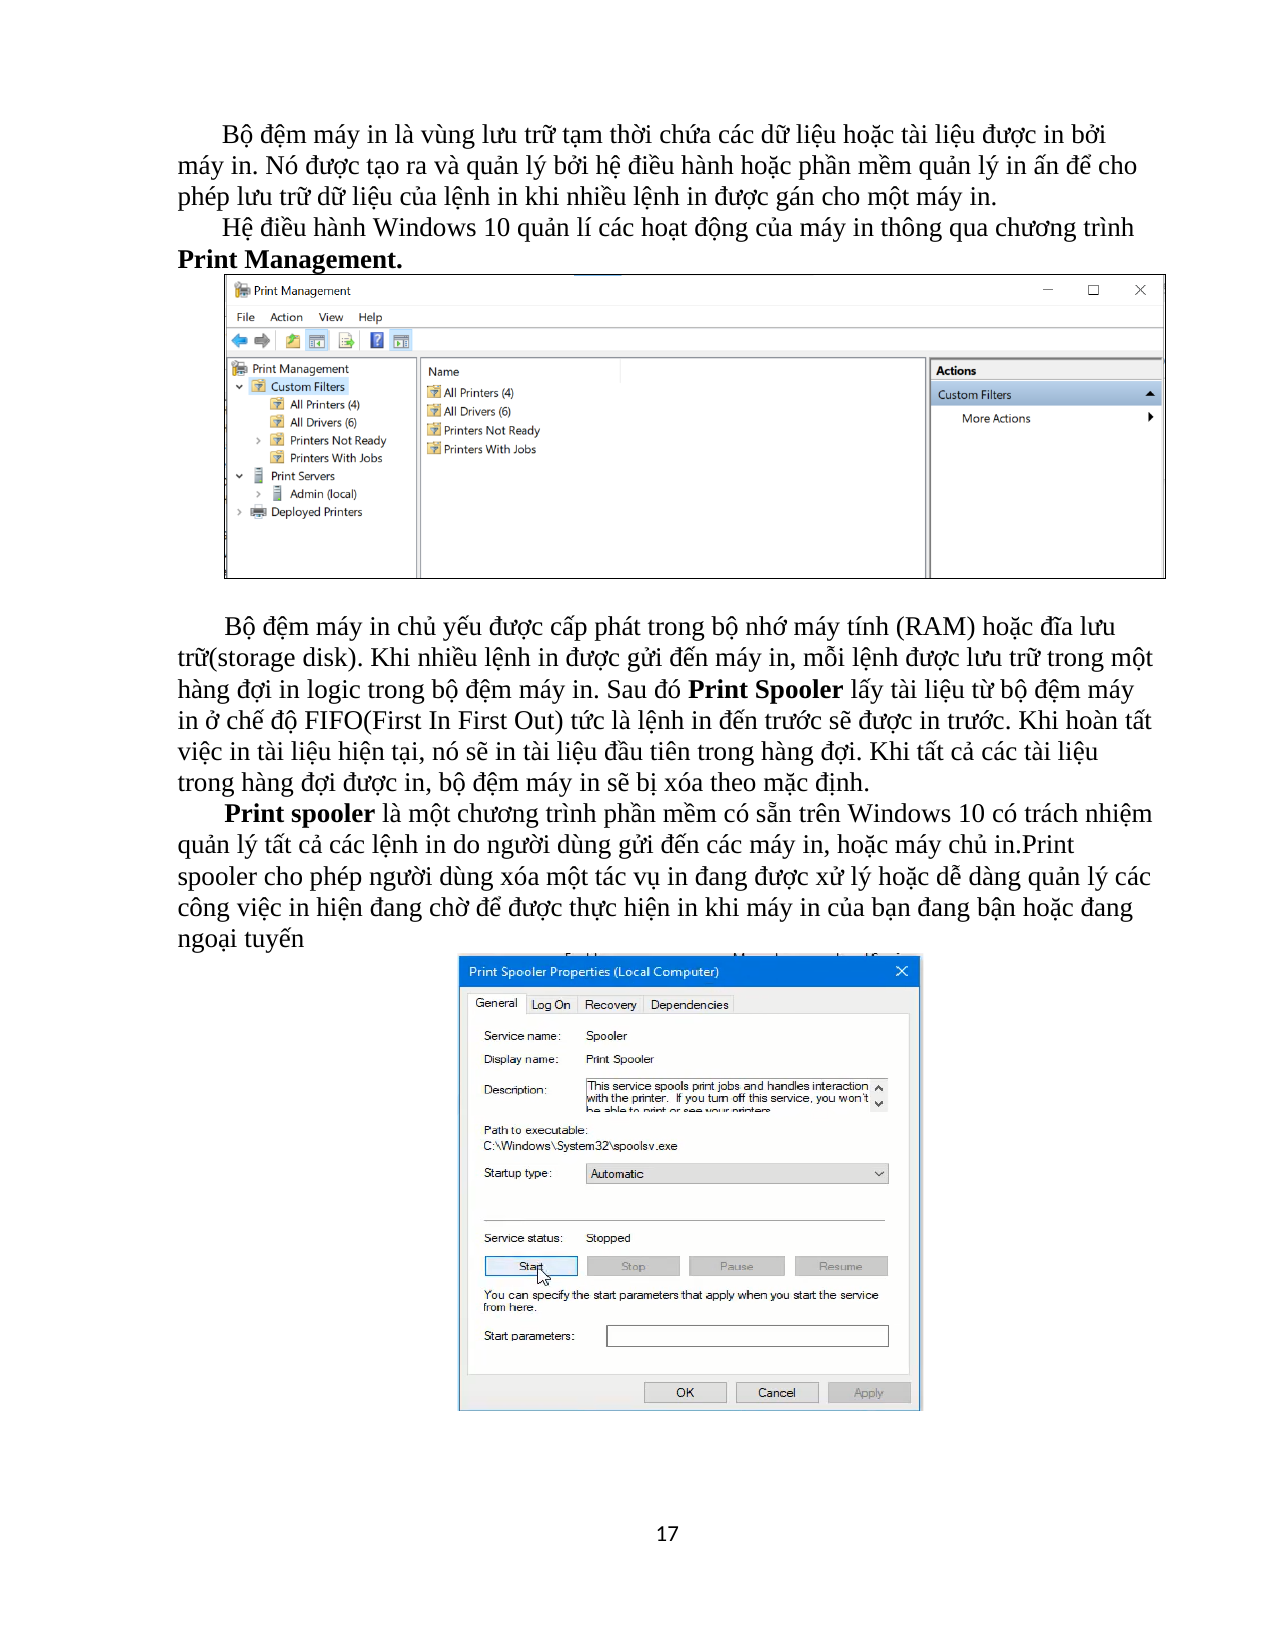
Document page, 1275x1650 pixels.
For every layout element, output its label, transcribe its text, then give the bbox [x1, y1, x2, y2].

text Bộ đệm máy in là vùng lưu trữ tạm thời chứa các dữ liệu hoặc tài liệu được in bởi máy in. Nó được tạo ra và quản lý bởi hệ điều hành hoặc phần mềm quản lý in ấn để cho phép lưu trữ dữ liệu của lệnh in khi nhiều lệnh in được gán cho một máy in. [177, 118, 1157, 212]
text Hệ điều hành Windows 10 quản lí các hoạt động của máy in thông qua chương trình Print Management. [177, 212, 1157, 274]
text Bộ đệm máy in chủ yếu được cấp phát trong bộ nhớ máy tính (RAM) hoặc đĩa lưu trữ(storage disk). Khi nhiều lệnh in được gửi đến máy in, mỗi lệnh được lưu trữ trong một hàng đợi in logic trong bộ đệm máy in. Sau đó Print Spooler lấy tài liệu từ bộ đệm máy in ở chế độ FIFO(First In First Out) tức là lệnh in đến trước sẽ được in trước. Khi hoàn tất việc in tài liệu hiện tại, nó sẽ in tài liệu đầu tiên trong hàng đợi. Khi tất cả các tài liệu trong hàng đợi được in, bộ đệm máy in sẽ bị xóa theo mặc định. [177, 610, 1157, 797]
picture [457, 953, 924, 1411]
text Print spooler là một chương trình phần mềm có sẵn trên Windows 10 có trách nhiệm quản lý tất cả các lệnh in do người dùng gửi đến các máy in, hoặc máy chủ in.Print spooler cho phép người dùng xóa một tác vụ in đang được xử lý hoặc dễ dàng quản lý các công việc in hiện đang chờ để được thực hiện in khi máy in của bạn đang bận hoặc đang ngoại tuyến [177, 797, 1157, 953]
picture [225, 275, 1165, 578]
